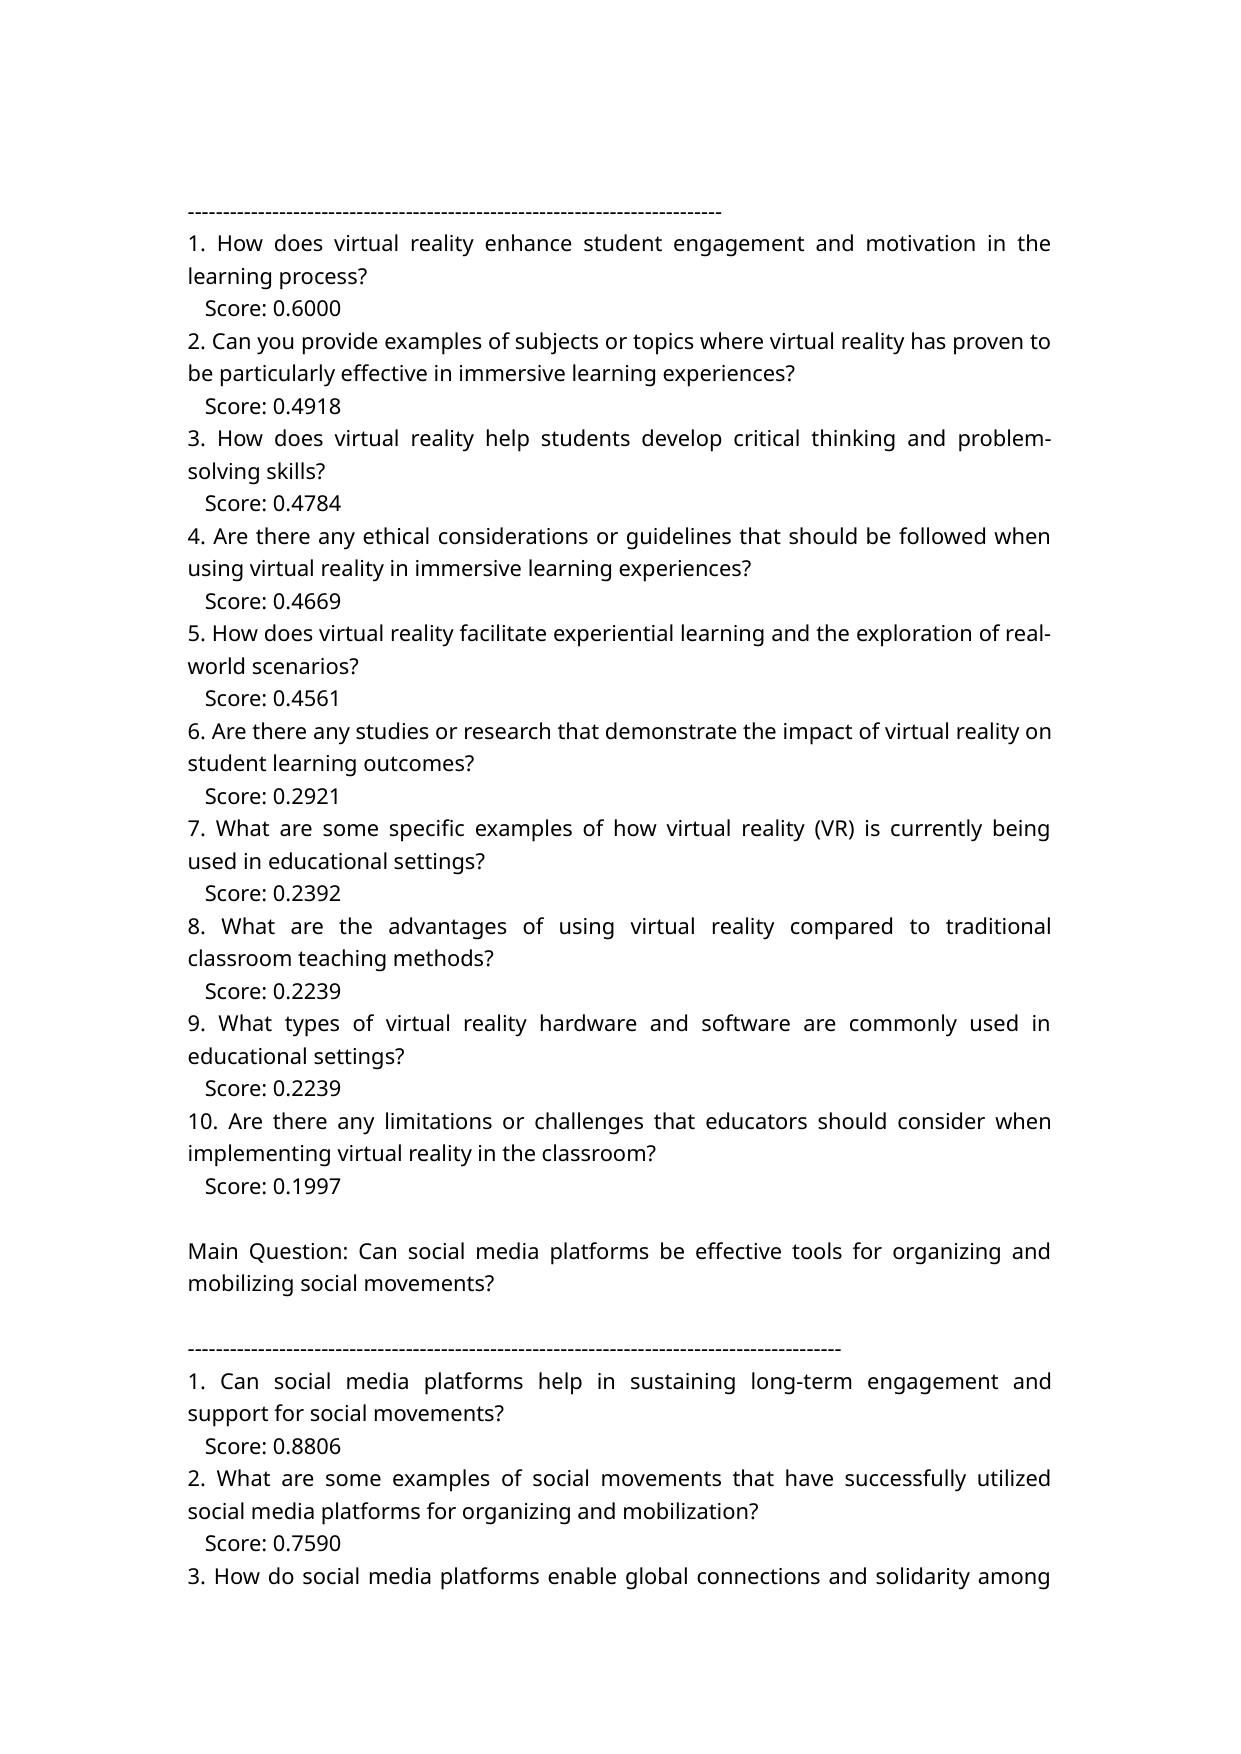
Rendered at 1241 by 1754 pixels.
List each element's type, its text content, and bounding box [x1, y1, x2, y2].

text --------------------------------------------------------------------------------------------- [187, 1332, 1053, 1364]
text Score: 0.2392 [187, 877, 1053, 909]
text 4. Are there any ethical considerations or guidelines that should be followed when using virtual reality in immersive learning experiences? [187, 519, 1053, 584]
text Score: 0.2239 [187, 974, 1053, 1007]
text 9. What types of virtual reality hardware and software are commonly used in educational settings? [187, 1007, 1053, 1072]
text 8. What are the advantages of using virtual reality compared to traditional classroom teaching methods? [187, 909, 1053, 974]
text Score: 0.4561 [187, 682, 1053, 714]
text 7. What are some specific examples of how virtual reality (VR) is currently being used in educational settings? [187, 812, 1053, 877]
text 1. How does virtual reality enhance student engagement and motivation in the learning process? [187, 227, 1053, 292]
text 1. Can social media platforms help in sustaining long-term engagement and support for social movements? [187, 1364, 1053, 1429]
text 5. How does virtual reality facilitate experiential learning and the exploration of real-world scenarios? [187, 617, 1053, 682]
text 6. Are there any studies or research that demonstrate the impact of virtual reality on student learning outcomes? [187, 714, 1053, 779]
text Score: 0.2921 [187, 779, 1053, 812]
text 2. Can you provide examples of subjects or topics where virtual reality has proven to be particularly effective in immersive learning experiences? [187, 324, 1053, 389]
text Score: 0.2239 [187, 1072, 1053, 1104]
text Score: 0.7590 [187, 1527, 1053, 1559]
text Score: 0.4669 [187, 584, 1053, 617]
text 2. What are some examples of social movements that have successfully utilized social media platforms for organizing and mobilization? [187, 1462, 1053, 1527]
text Score: 0.8806 [187, 1429, 1053, 1462]
text 10. Are there any limitations or challenges that educators should consider when implementing virtual reality in the classroom? [187, 1104, 1053, 1169]
text Score: 0.4918 [187, 389, 1053, 422]
text ---------------------------------------------------------------------------- [187, 194, 1053, 227]
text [187, 1559, 1053, 1592]
text Score: 0.6000 [187, 292, 1053, 324]
text Main Question: Can social media platforms be effective tools for organizing and mobilizing social movements? [187, 1234, 1053, 1299]
text Score: 0.4784 [187, 487, 1053, 519]
text 3. How does virtual reality help students develop critical thinking and problem-solving skills? [187, 422, 1053, 487]
text Score: 0.1997 [187, 1169, 1053, 1202]
